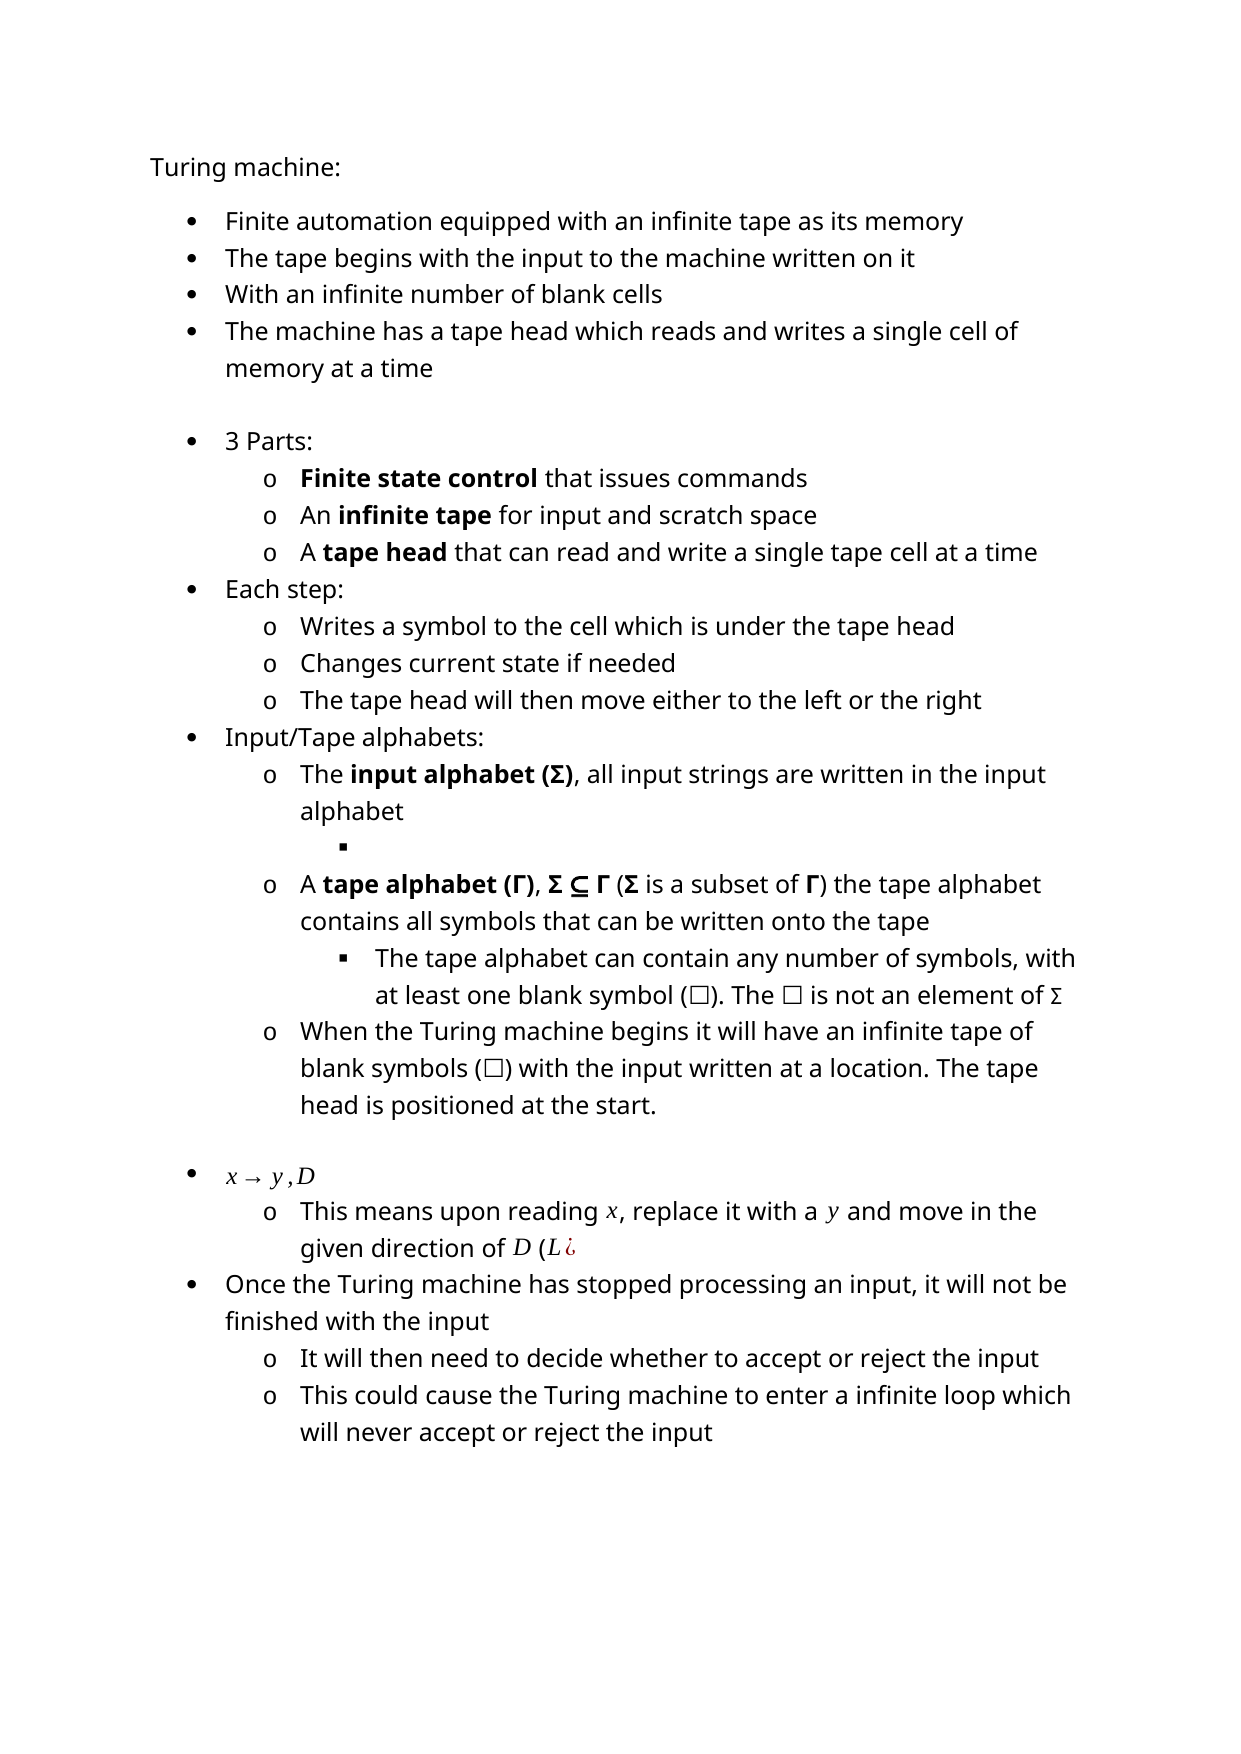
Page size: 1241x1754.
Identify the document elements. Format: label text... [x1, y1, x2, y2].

list The tape begins with the input to the machine written on it [187, 240, 1090, 274]
list With an infinite number of blank cells [187, 277, 1090, 311]
list Finite automation equipped with an infinite tape as its memory [187, 203, 1090, 237]
list This could cause the Turing machine to enter a infinite loop which will never accept or reject the input [262, 1378, 1090, 1449]
list Finite state control that issues commands [262, 461, 1090, 495]
list Once the Turing machine has stopped processing an input, it will not be finished with the input [187, 1267, 1090, 1338]
list Changes current state if needed [262, 646, 1090, 680]
list Input/Tape alphabets: [187, 719, 1090, 753]
list Each step: [187, 572, 1090, 606]
list The machine has a tape head which reads and writes a single cell of memory at a time [187, 314, 1090, 384]
list Writes a symbol to the cell which is under the tape head [262, 608, 1090, 643]
list This means upon reading , replace it with a and move in the given direction of ( [262, 1193, 1090, 1264]
list It will then need to decide whether to accept or reject the input [262, 1341, 1090, 1375]
list An infinite tape for input and scratch space [262, 498, 1090, 532]
list When the Turing machine begins it will have an infinite tape of blank symbols (☐) with the input written at a location. The tape head is positioned at the start. [262, 1014, 1090, 1122]
list The tape head will then move either to the left or the right [262, 682, 1090, 717]
list A tape head that can read and write a single tape cell at a time [262, 535, 1090, 569]
list 3 Parts: [187, 424, 1090, 458]
list The input alphabet (Σ), all input strings are written in the input alphabet [262, 756, 1090, 827]
list The tape alphabet can contain any number of symbols, with at least one blank symbol (☐). The ☐ is not an element of Σ [337, 941, 1090, 1011]
list A tape alphabet (Γ), Σ ⊆ Γ (Σ is a subset of Γ) the tape alphabet contains all symbols that can be written onto the tape [262, 867, 1090, 938]
text Turing machine: [150, 150, 1090, 184]
